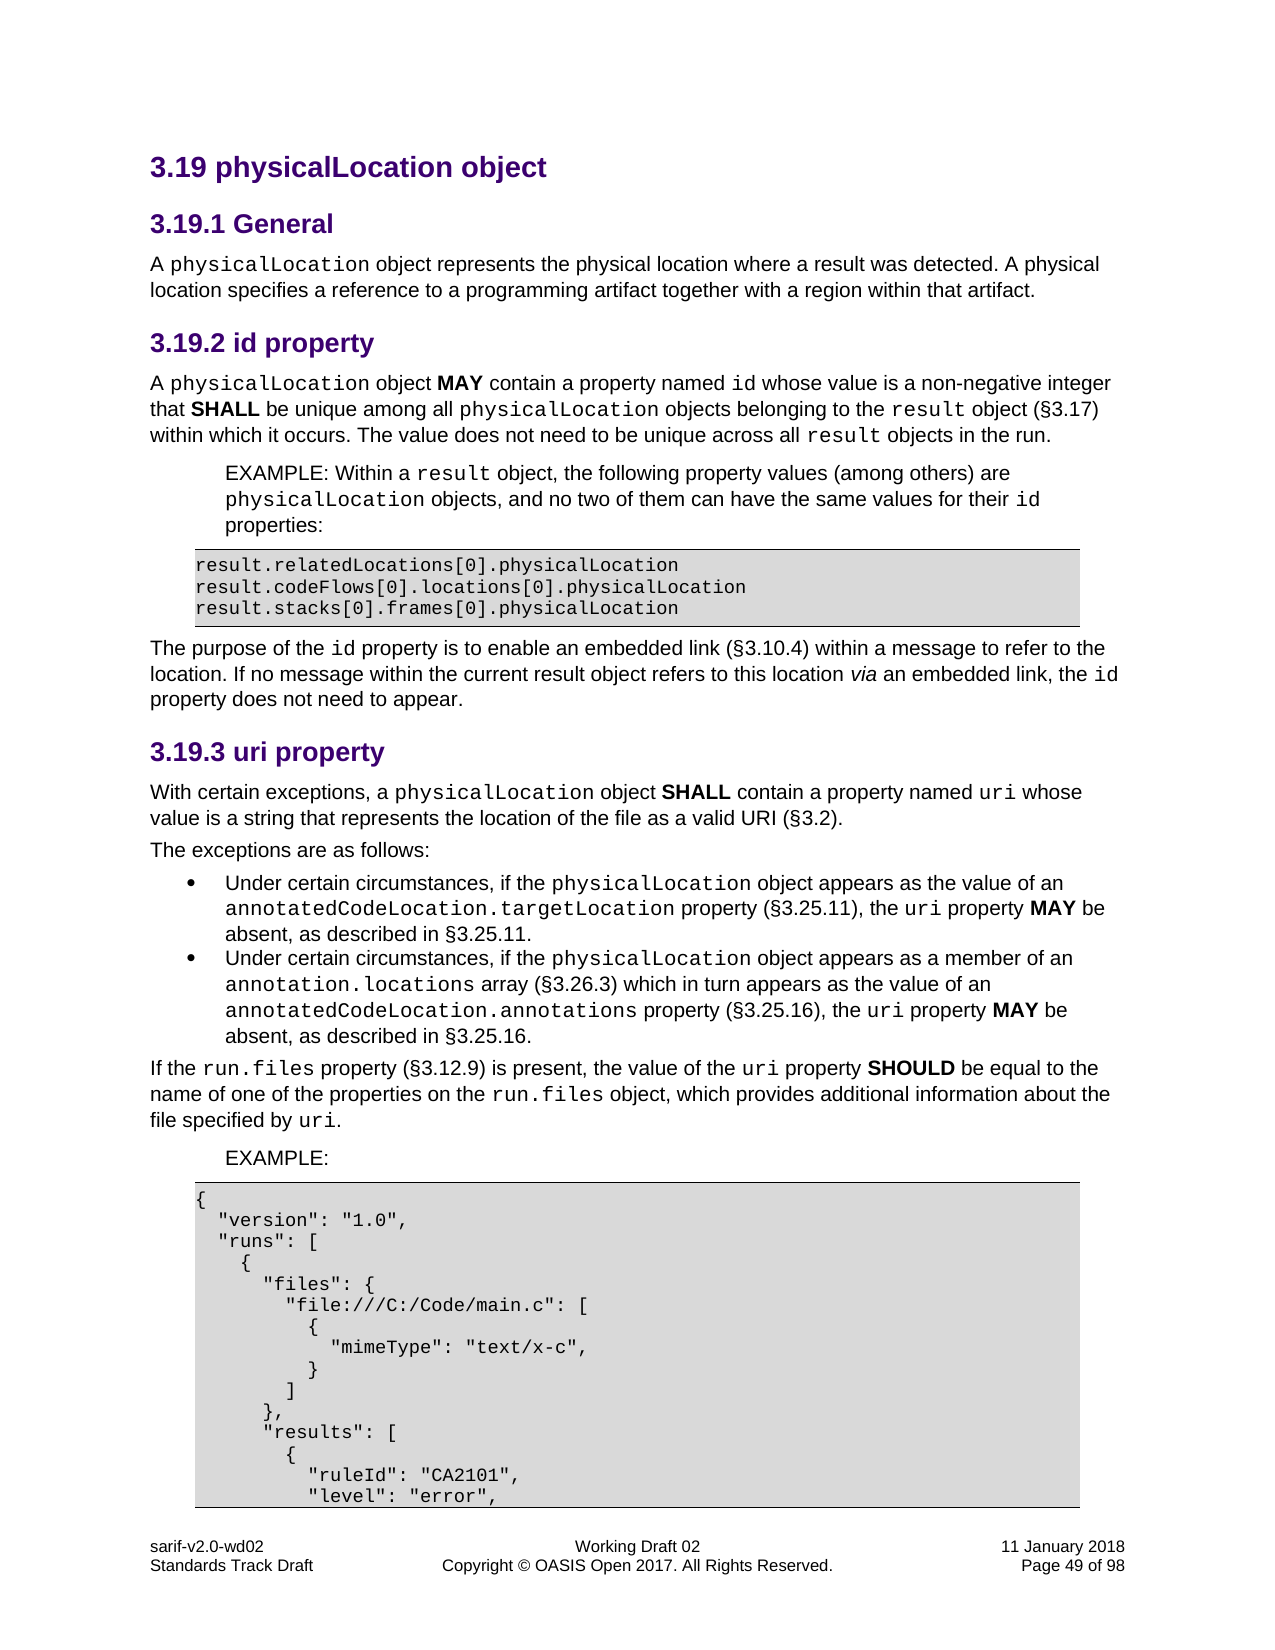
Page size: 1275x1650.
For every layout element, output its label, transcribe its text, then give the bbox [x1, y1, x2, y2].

text "results": [ [195, 1416, 1080, 1437]
text result.relatedLocations[0].physicalLocation [195, 550, 1080, 570]
text EXAMPLE: [225, 1146, 1050, 1170]
text { [195, 1246, 1080, 1267]
subtitle id property [150, 327, 1125, 358]
text "file:///C:/Code/main.c": [ [195, 1288, 1080, 1310]
text "level": "error", [195, 1480, 1080, 1507]
text "version": "1.0", [195, 1203, 1080, 1225]
text } [195, 1352, 1080, 1373]
text "ruleId": "CA2101", [195, 1458, 1080, 1480]
text A physicalLocation object represents the physical location where a result was detected. A physical location specifies a reference to a programming artifact together with a region within that artifact. [150, 252, 1125, 302]
list Under certain circumstances, if the physicalLocation object appears as the value of an annotatedCodeLocation.targetLocation property (§3.25.11), the uri property MAY be absent, as described in §3.25.11. [187, 870, 1125, 946]
text A physicalLocation object MAY contain a property named id whose value is a non-negative integer that SHALL be unique among all physicalLocation objects belonging to the result object (§3.17) within which it occurs. The value does not need to be unique across all result objects in the run. [150, 371, 1125, 448]
text EXAMPLE: Within a result object, the following property values (among others) are physicalLocation objects, and no two of them can have the same values for their id properties: [225, 461, 1050, 536]
text If the run.files property (§3.12.9) is present, the value of the uri property SHOULD be equal to the name of one of the properties on the run.files object, which provides additional information about the file specified by uri. [150, 1056, 1125, 1133]
text With certain exceptions, a physicalLocation object SHALL contain a property named uri whose value is a string that represents the location of the file as a valid URI (§3.2). [150, 780, 1125, 830]
text The exceptions are as follows: [150, 838, 1125, 862]
text result.codeFlows[0].locations[0].physicalLocation [195, 570, 1080, 591]
text { [195, 1437, 1080, 1458]
subtitle uri property [150, 736, 1125, 767]
text "runs": [ [195, 1225, 1080, 1246]
text "files": { [195, 1267, 1080, 1288]
subtitle General [150, 208, 1125, 240]
text }, [195, 1395, 1080, 1416]
text { [195, 1310, 1080, 1331]
text ] [195, 1373, 1080, 1395]
text result.stacks[0].frames[0].physicalLocation [195, 591, 1080, 626]
subtitle physicalLocation object [150, 150, 1125, 183]
text "mimeType": "text/x-c", [195, 1331, 1080, 1352]
text The purpose of the id property is to enable an embedded link (§3.10.4) within a message to refer to the location. If no message within the current result object refers to this location via an embedded link, the id property does not need to appear. [150, 636, 1125, 711]
list Under certain circumstances, if the physicalLocation object appears as a member of an annotation.locations array (§3.26.3) which in turn appears as the value of an annotatedCodeLocation.annotations property (§3.25.16), the uri property MAY be absent, as described in §3.25.16. [187, 946, 1125, 1047]
text { [195, 1183, 1080, 1203]
